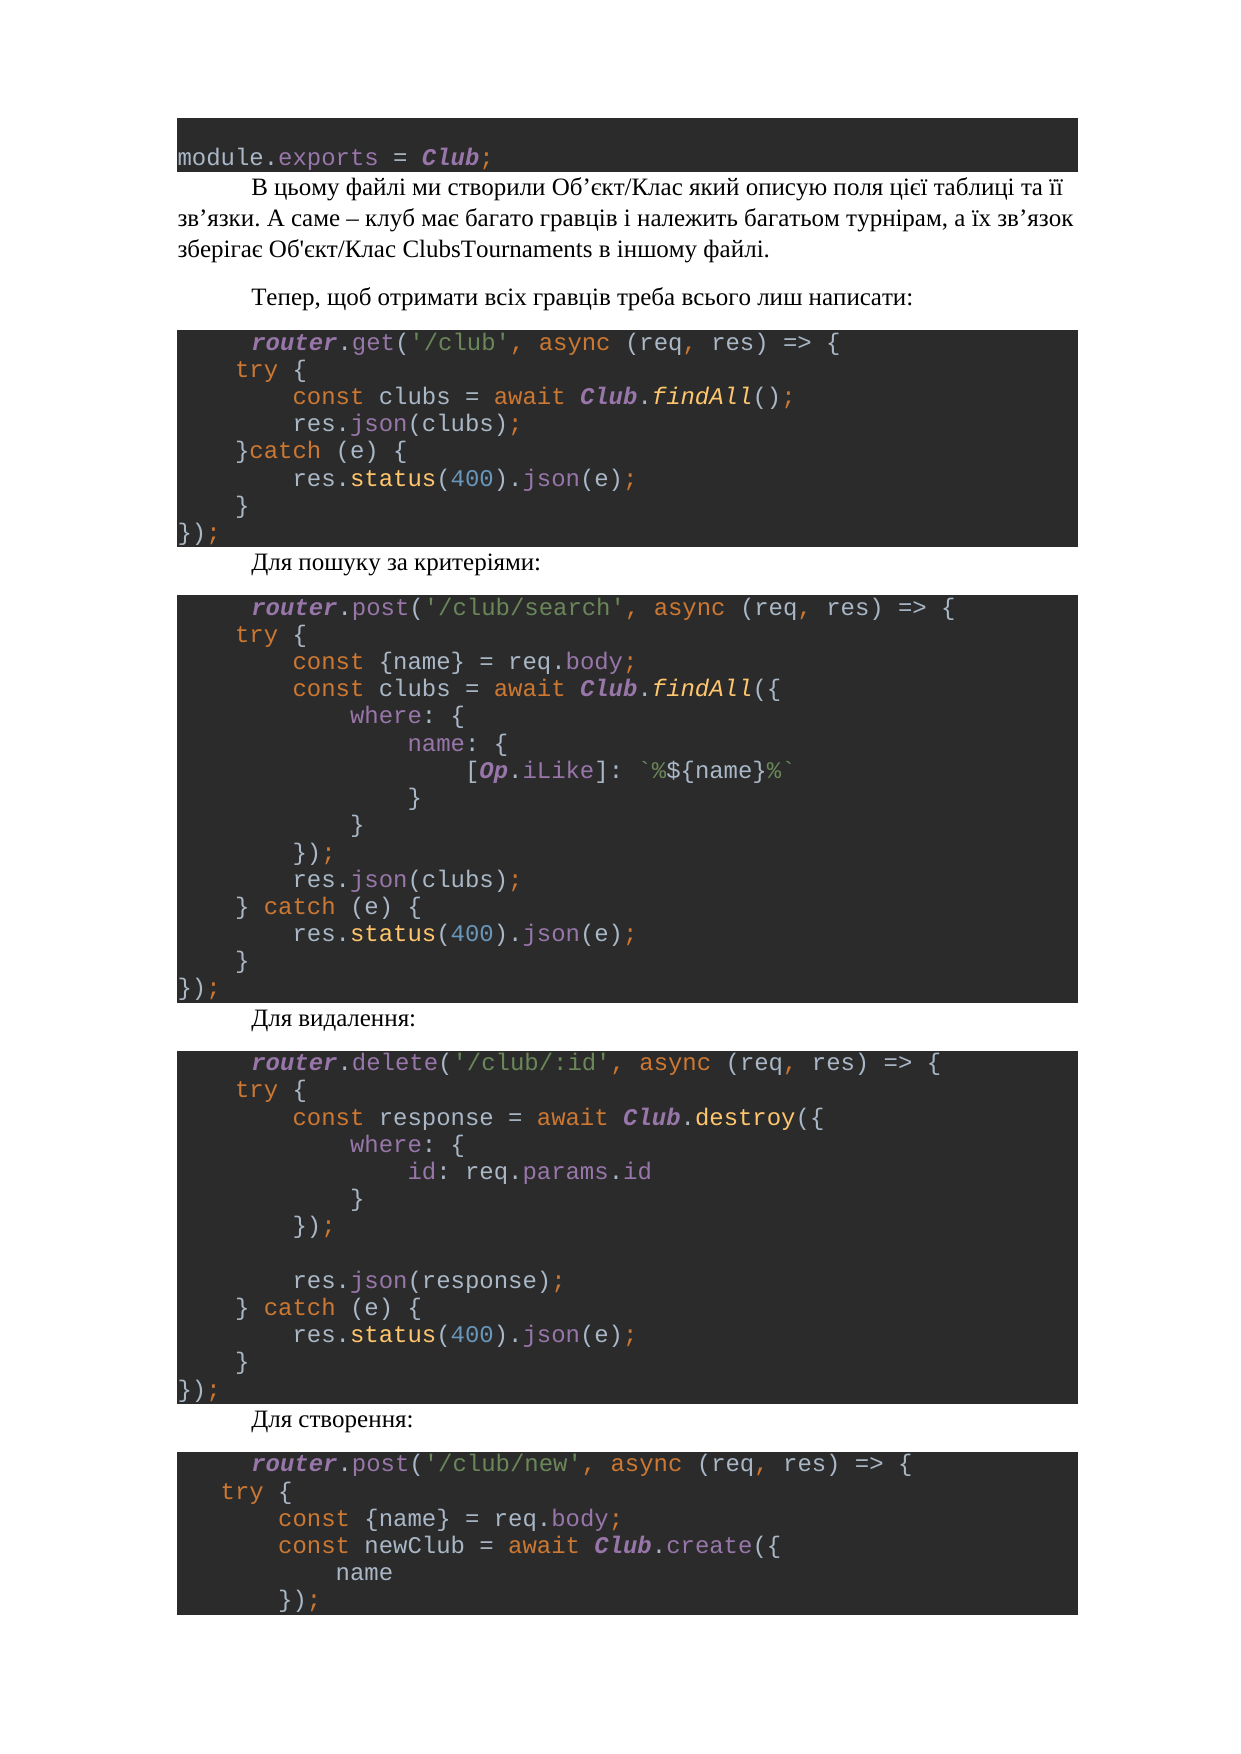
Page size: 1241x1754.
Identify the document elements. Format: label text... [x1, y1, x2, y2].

text Для пошуку за критеріями: [177, 547, 1078, 576]
text Для створення: [177, 1404, 1078, 1433]
text Для видалення: [177, 1003, 1078, 1032]
text router.post('/club/search', async (req, res) => { try { const {name} = req.body; const clubs = await Club.findAll({ where: { name: { [Op.iLike]: `%${name}%` } } }); res.json(clubs); } catch (e) { res.status(400).json(e); } }); [177, 595, 1078, 1003]
text Тепер, щоб отримати всіх гравців треба всього лиш написати: [177, 282, 1078, 311]
text router.get('/club', async (req, res) => { try { const clubs = await Club.findAll(); res.json(clubs); }catch (e) { res.status(400).json(e); } }); [177, 330, 1078, 547]
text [177, 118, 1078, 172]
text В цьому файлі ми створили Об’єкт/Клас який описую поля цієї таблиці та її зв’язки. А саме – клуб має багато гравців і належить багатьом турнірам, а їх зв’язок зберігає Об'єкт/Клас ClubsTournaments в іншому файлі. [177, 172, 1078, 263]
text router.delete('/club/:id', async (req, res) => { try { const response = await Club.destroy({ where: { id: req.params.id } }); res.json(response); } catch (e) { res.status(400).json(e); } }); [177, 1051, 1078, 1404]
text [177, 1452, 1078, 1615]
